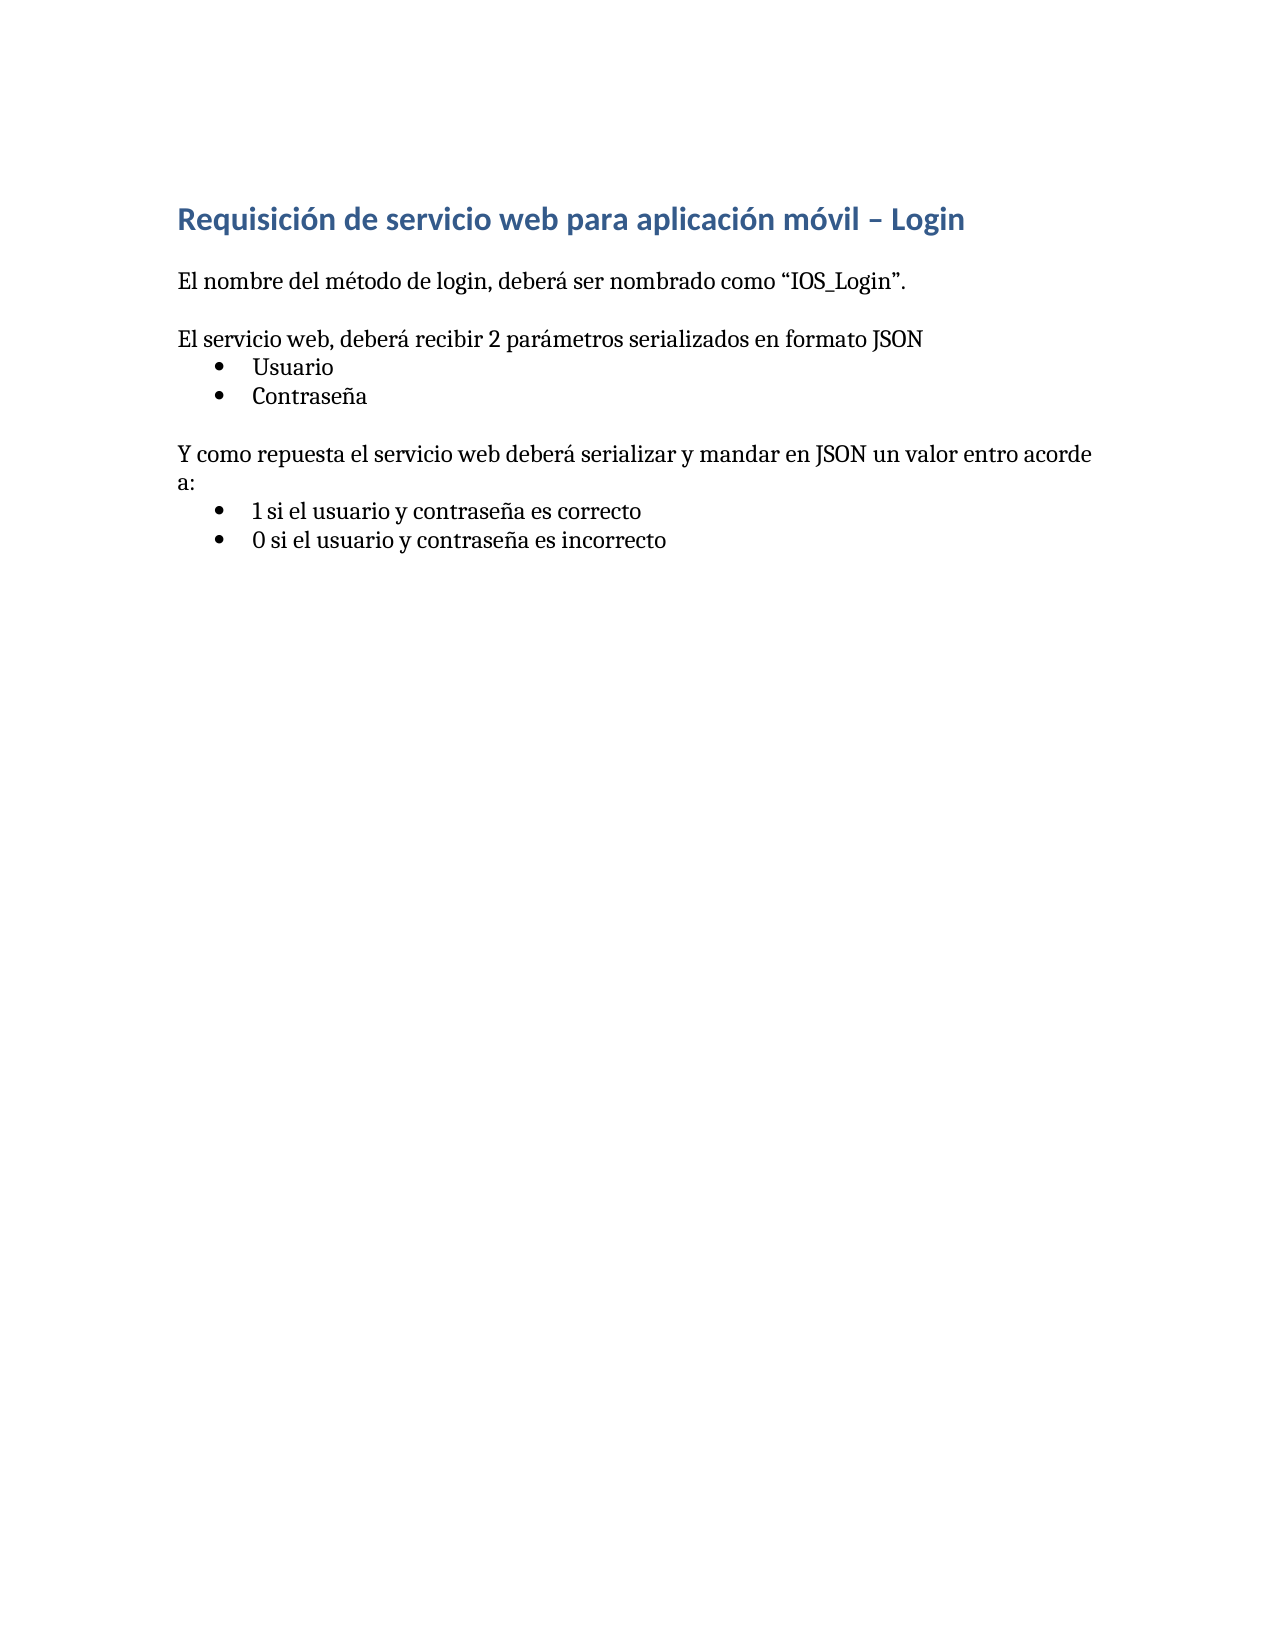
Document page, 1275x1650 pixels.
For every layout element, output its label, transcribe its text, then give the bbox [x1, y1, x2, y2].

list 1 si el usuario y contraseña es correcto [215, 497, 1098, 526]
text Y como repuesta el servicio web deberá serializar y mandar en JSON un valor entro acorde a: [177, 439, 1098, 497]
text El nombre del método de login, deberá ser nombrado como “IOS_Login”. [177, 267, 1098, 296]
list 0 si el usuario y contraseña es incorrecto [215, 526, 1098, 554]
text El servicio web, deberá recibir 2 parámetros serializados en formato JSON [177, 324, 1098, 353]
list Usuario [215, 353, 1098, 382]
subtitle Requisición de servicio web para aplicación móvil – Login [177, 198, 1098, 238]
list Contraseña [215, 382, 1098, 411]
